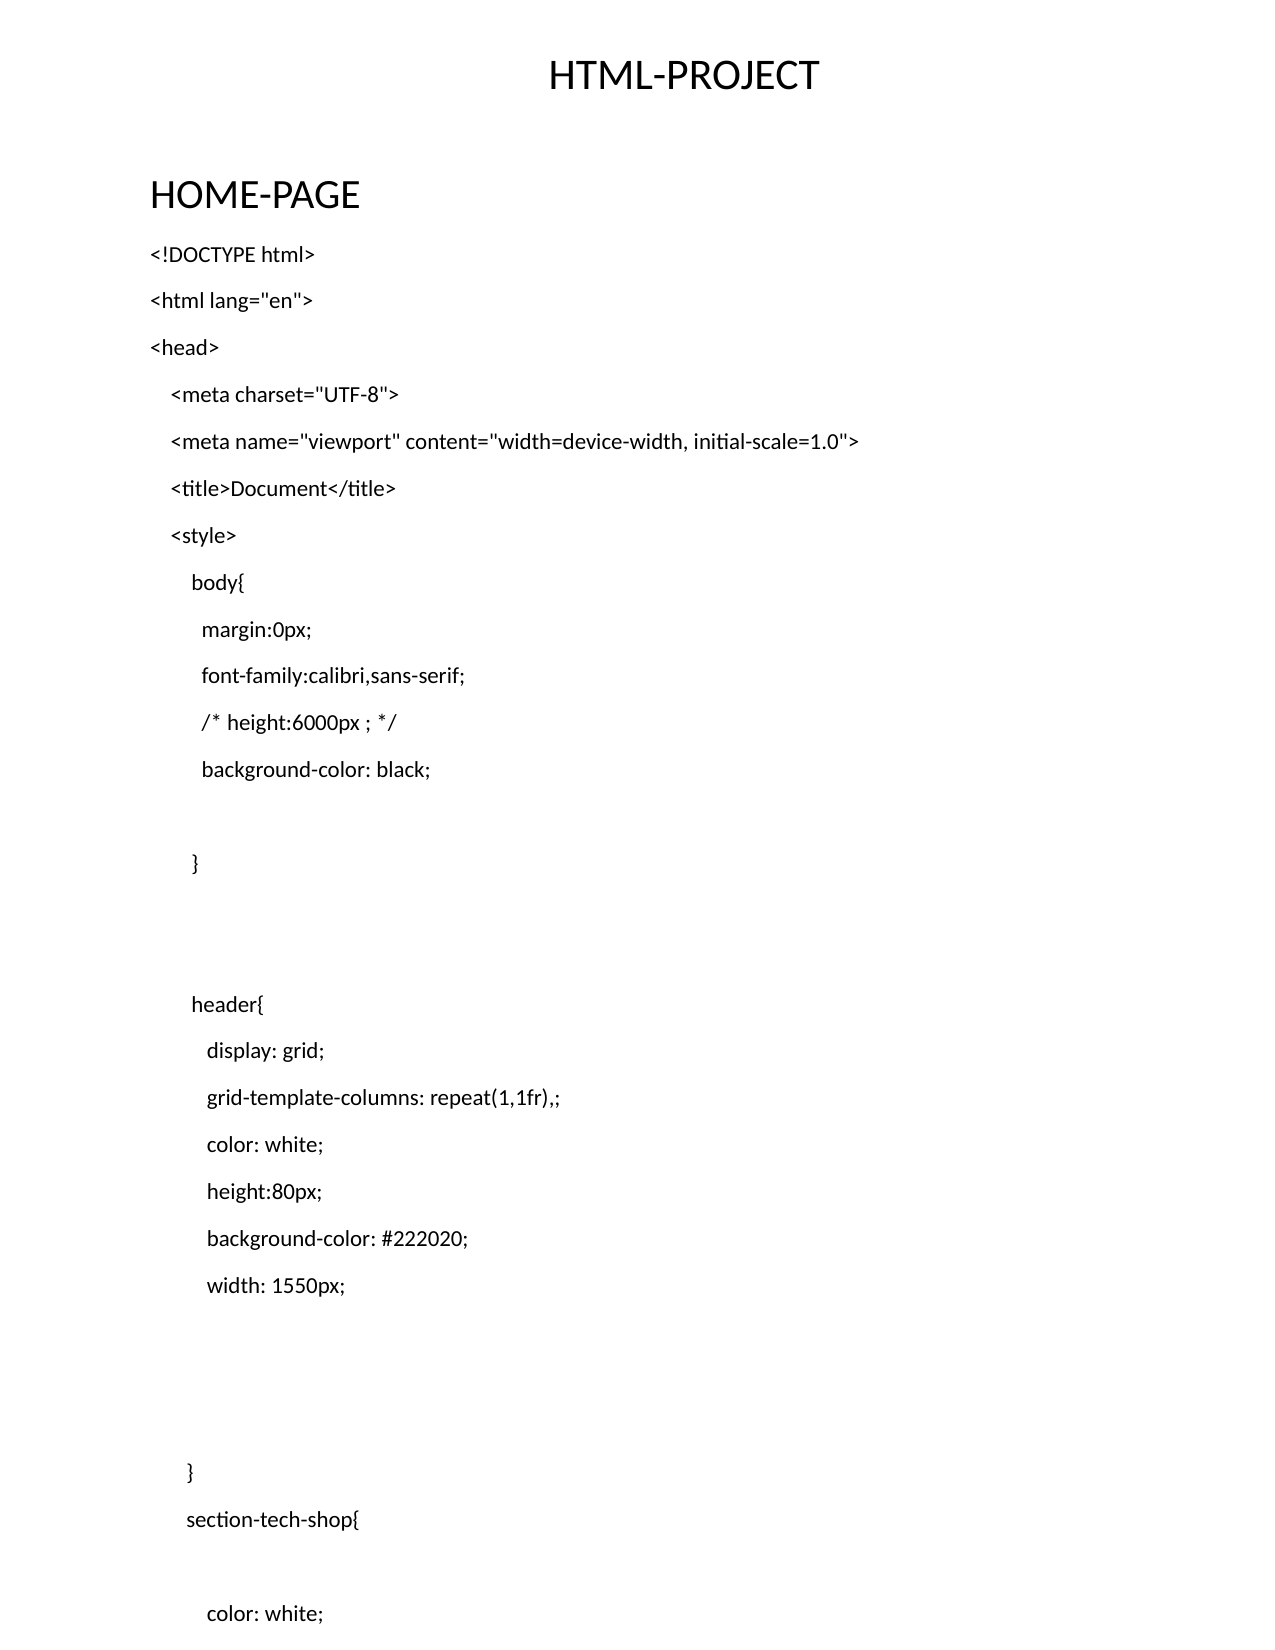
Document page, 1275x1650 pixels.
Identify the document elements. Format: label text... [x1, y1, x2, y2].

text <head> [150, 333, 1125, 361]
text display: grid; [150, 1037, 1125, 1064]
text HOME-PAGE [150, 168, 1125, 219]
text section-tech-shop{ [150, 1505, 1125, 1533]
text body{ [150, 568, 1125, 596]
text background-color: #222020; [150, 1224, 1125, 1252]
text <style> [150, 521, 1125, 549]
text margin:0px; [150, 615, 1125, 643]
text header{ [150, 990, 1125, 1018]
text <title>Document</title> [150, 474, 1125, 502]
text color: white; [150, 1130, 1125, 1158]
text font-family:calibri,sans-serif; [150, 662, 1125, 689]
text HTML-PROJECT [150, 47, 1125, 100]
text grid-template-columns: repeat(1,1fr),; [150, 1083, 1125, 1111]
text <html lang="en"> [150, 287, 1125, 314]
text color: white; [150, 1599, 1125, 1627]
text <meta name="viewport" content="width=device-width, initial-scale=1.0"> [150, 427, 1125, 455]
text } [150, 849, 1125, 877]
text <!DOCTYPE html> [150, 240, 1125, 268]
text background-color: black; [150, 755, 1125, 783]
text width: 1550px; [150, 1271, 1125, 1299]
text } [150, 1458, 1125, 1486]
text <meta charset="UTF-8"> [150, 380, 1125, 408]
text height:80px; [150, 1177, 1125, 1205]
text /* height:6000px ; */ [150, 708, 1125, 736]
